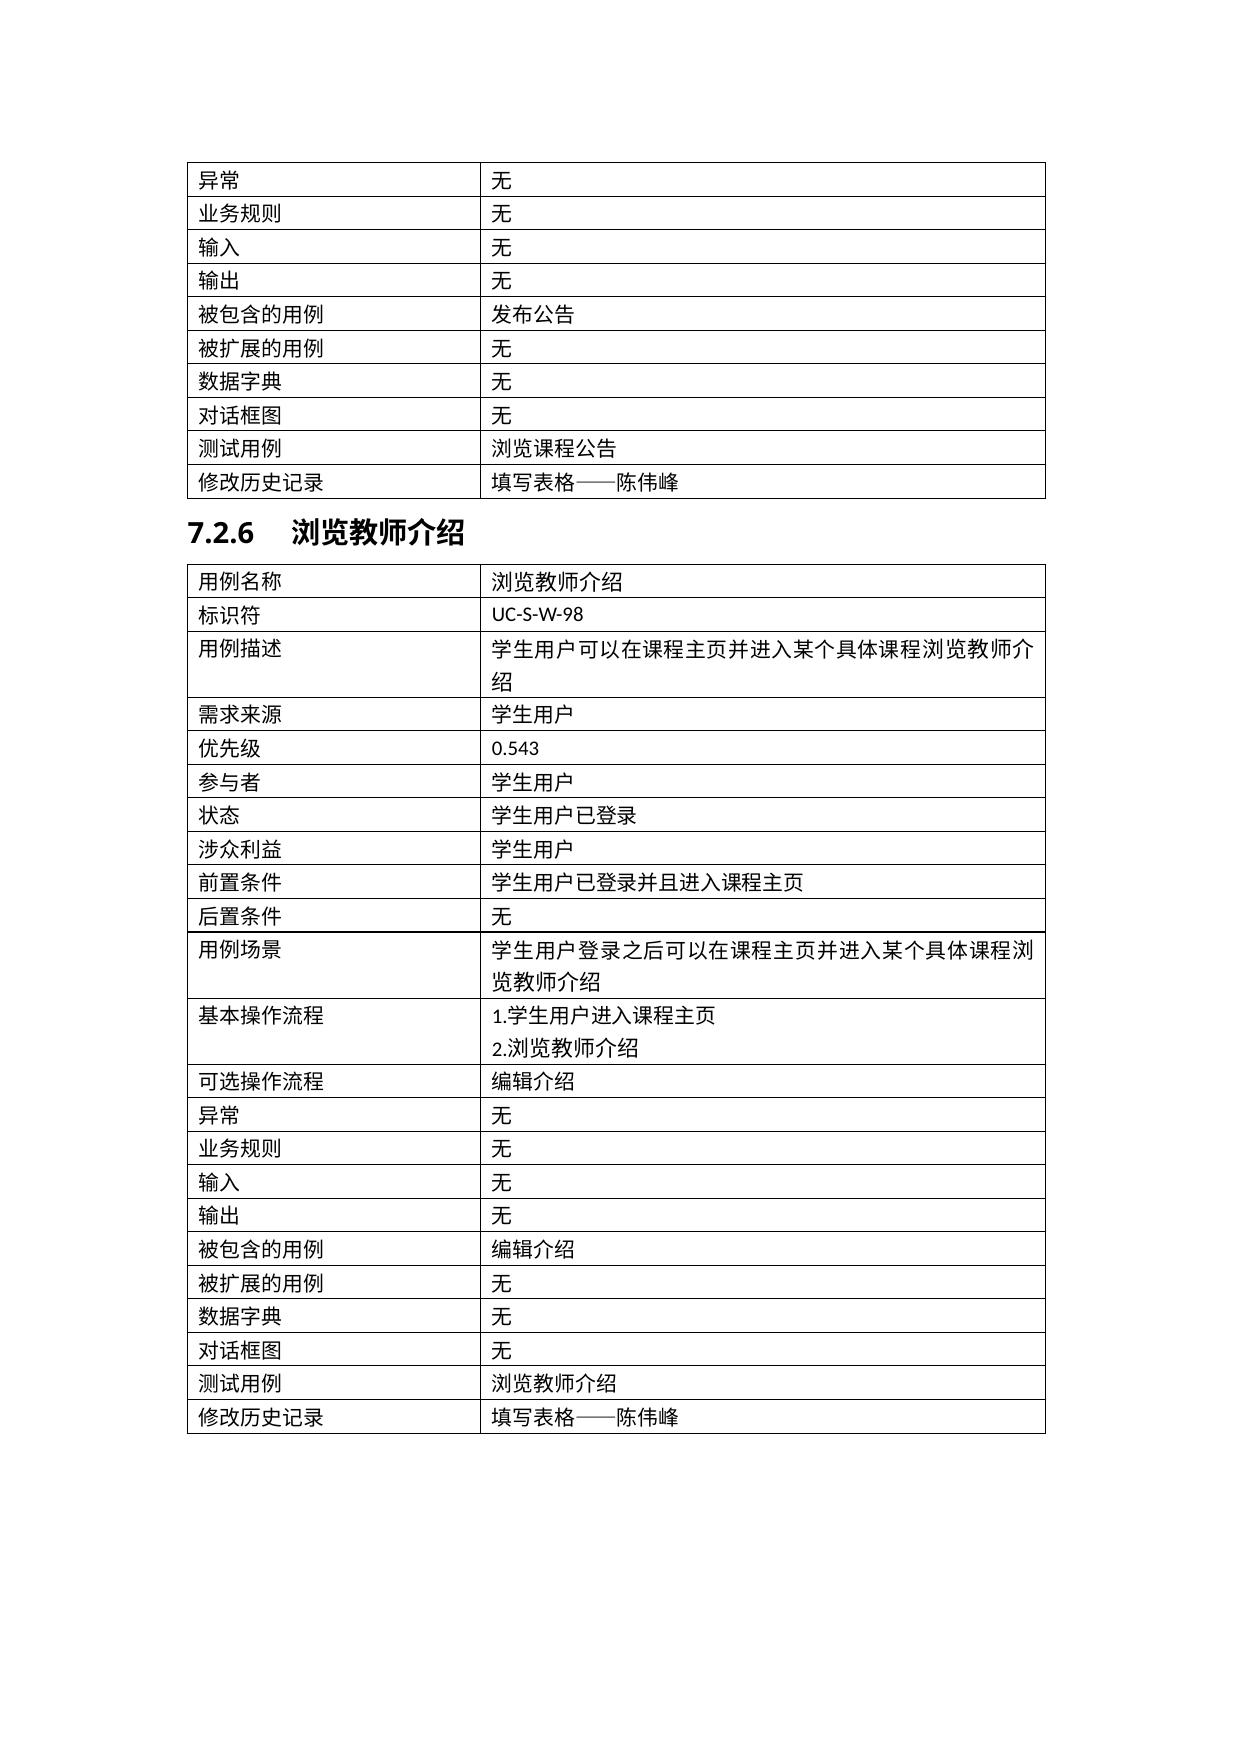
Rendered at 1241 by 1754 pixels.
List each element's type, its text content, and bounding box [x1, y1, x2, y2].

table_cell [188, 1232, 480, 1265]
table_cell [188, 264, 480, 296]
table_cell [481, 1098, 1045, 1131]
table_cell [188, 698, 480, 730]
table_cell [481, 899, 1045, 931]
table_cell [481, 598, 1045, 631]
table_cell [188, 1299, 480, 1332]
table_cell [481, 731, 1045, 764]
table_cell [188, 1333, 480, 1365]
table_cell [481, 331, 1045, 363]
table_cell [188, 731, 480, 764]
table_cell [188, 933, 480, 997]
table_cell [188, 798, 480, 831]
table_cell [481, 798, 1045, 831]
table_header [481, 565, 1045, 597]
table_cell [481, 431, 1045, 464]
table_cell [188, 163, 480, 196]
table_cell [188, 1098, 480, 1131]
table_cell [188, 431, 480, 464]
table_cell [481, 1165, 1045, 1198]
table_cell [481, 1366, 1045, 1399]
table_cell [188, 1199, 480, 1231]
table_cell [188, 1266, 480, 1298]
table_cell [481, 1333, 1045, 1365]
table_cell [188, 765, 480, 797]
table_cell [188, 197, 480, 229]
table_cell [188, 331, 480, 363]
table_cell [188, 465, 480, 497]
text 浏览教师介绍 [187, 498, 1053, 563]
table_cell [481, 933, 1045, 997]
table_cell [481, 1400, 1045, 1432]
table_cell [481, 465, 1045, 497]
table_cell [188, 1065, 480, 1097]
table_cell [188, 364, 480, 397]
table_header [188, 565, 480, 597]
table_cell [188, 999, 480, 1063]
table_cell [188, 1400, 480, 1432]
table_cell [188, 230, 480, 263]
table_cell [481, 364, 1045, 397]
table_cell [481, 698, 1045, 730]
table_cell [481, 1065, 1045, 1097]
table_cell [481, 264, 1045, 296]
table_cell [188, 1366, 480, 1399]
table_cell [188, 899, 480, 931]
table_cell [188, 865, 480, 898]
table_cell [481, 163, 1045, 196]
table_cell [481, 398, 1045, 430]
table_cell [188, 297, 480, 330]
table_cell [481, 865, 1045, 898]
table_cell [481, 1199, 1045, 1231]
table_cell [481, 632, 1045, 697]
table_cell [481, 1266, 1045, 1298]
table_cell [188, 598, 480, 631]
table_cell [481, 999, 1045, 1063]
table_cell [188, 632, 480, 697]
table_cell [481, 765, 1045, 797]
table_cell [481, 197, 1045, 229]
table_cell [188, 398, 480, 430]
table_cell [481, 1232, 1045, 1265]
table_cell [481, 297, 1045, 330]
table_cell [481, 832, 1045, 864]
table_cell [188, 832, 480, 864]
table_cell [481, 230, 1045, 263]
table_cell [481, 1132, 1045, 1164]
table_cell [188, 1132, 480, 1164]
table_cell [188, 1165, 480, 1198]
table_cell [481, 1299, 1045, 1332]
